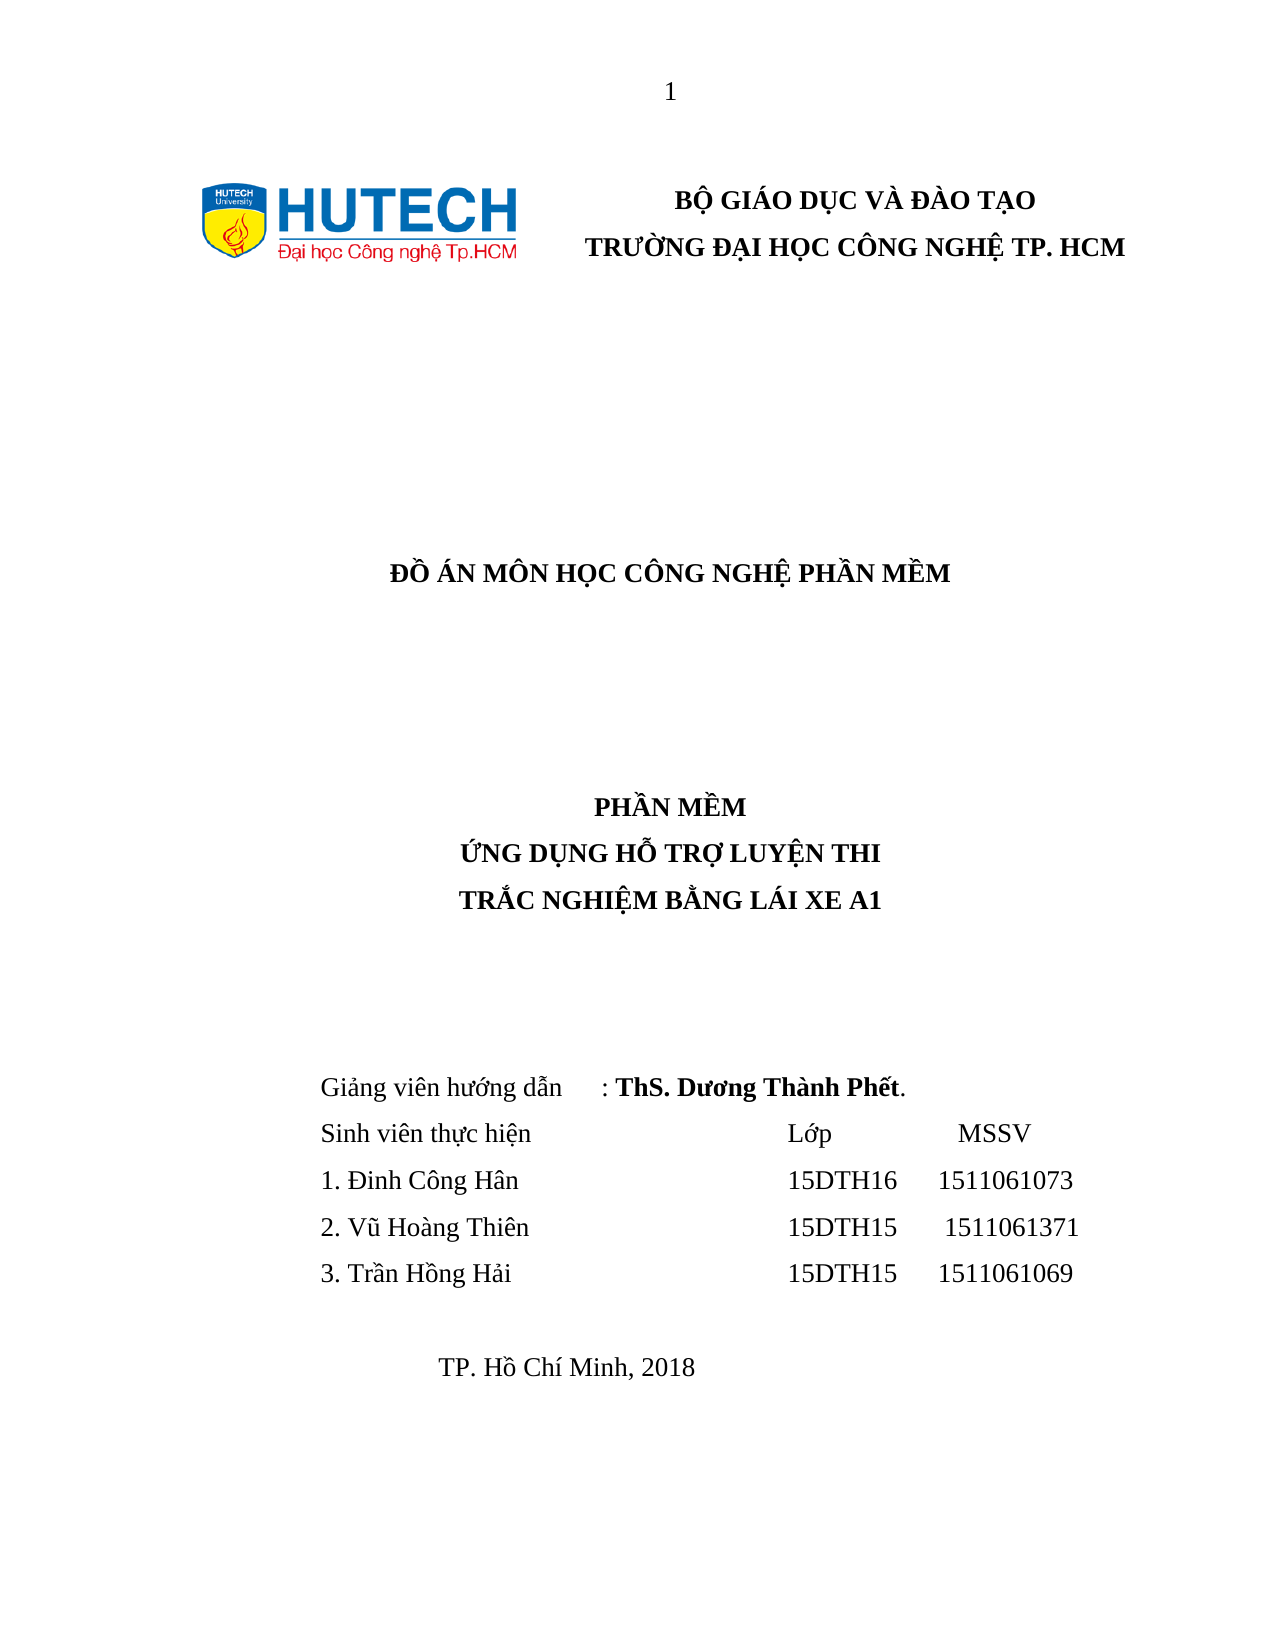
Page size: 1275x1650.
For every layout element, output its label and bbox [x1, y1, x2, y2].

picture [198, 183, 519, 262]
